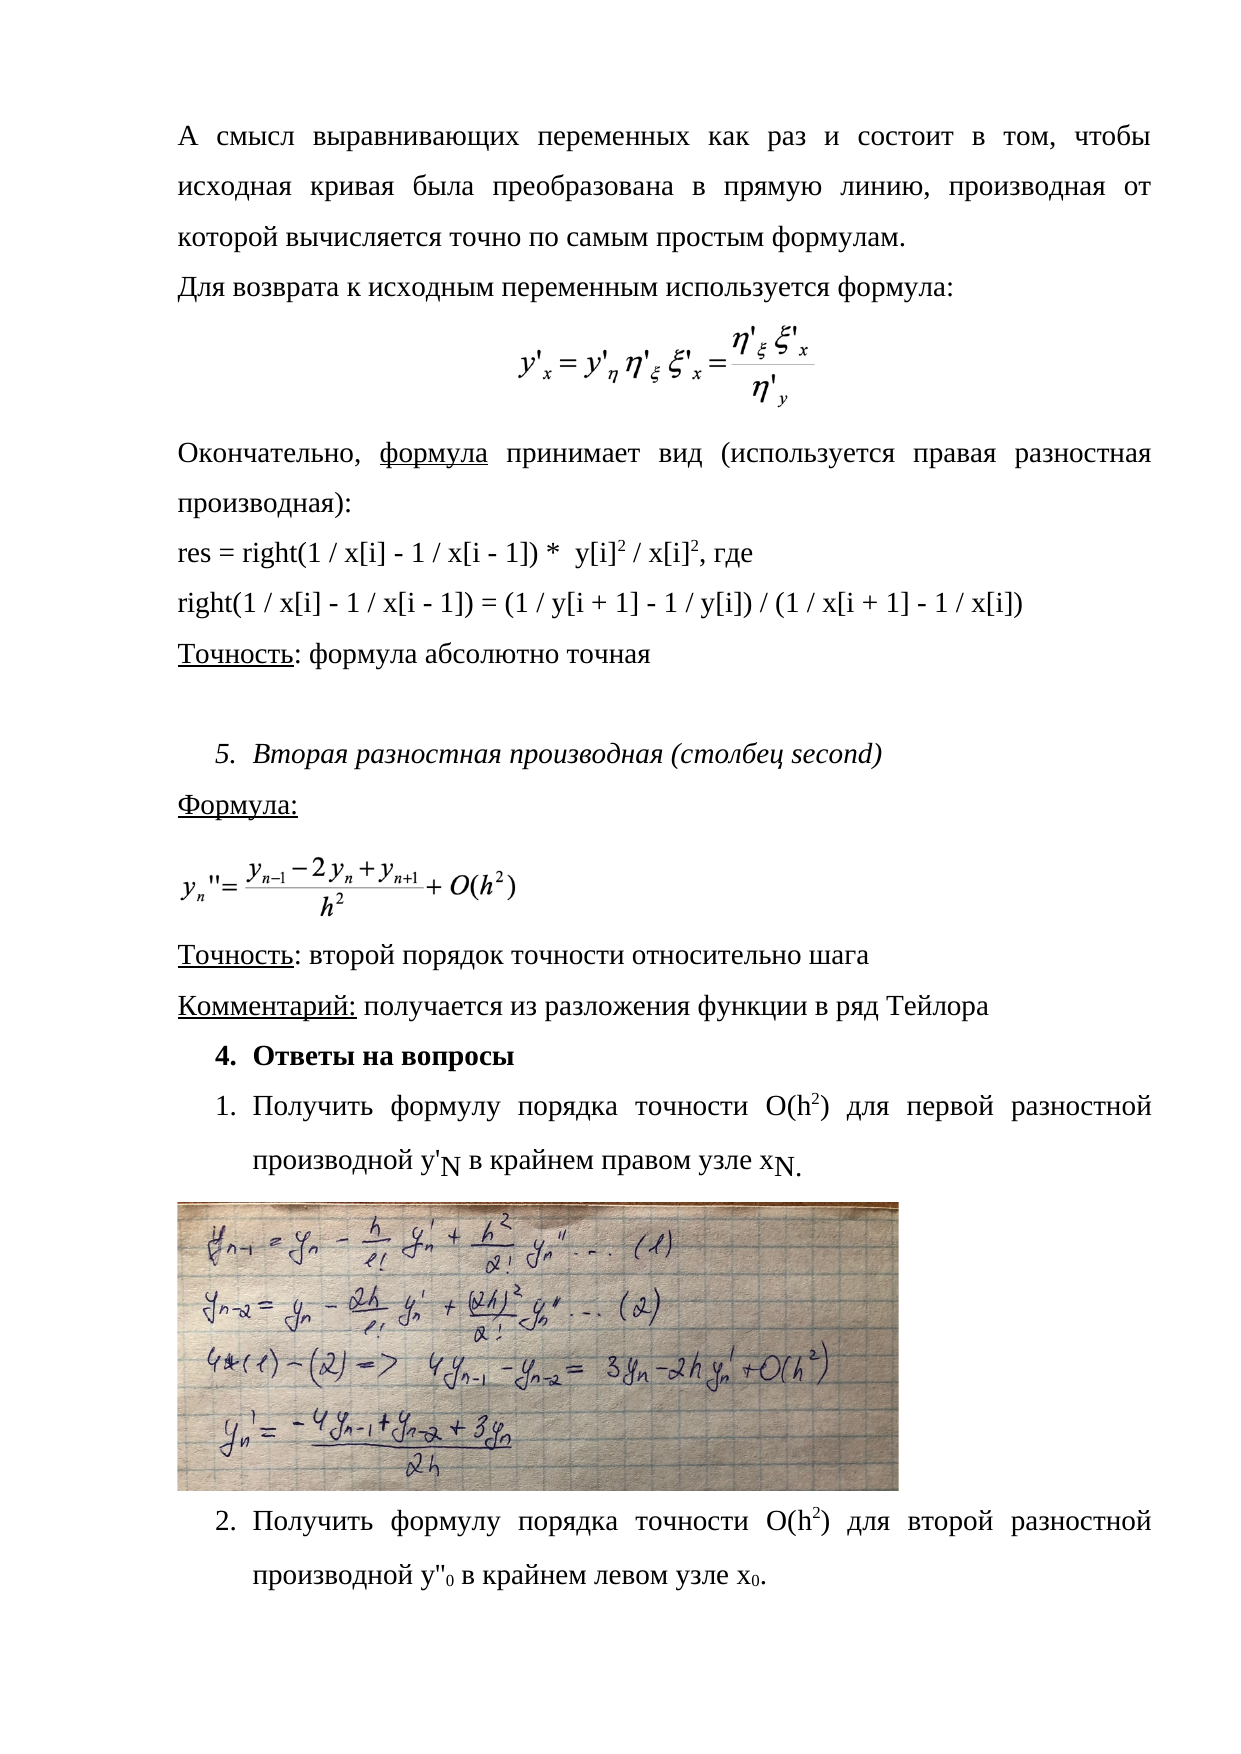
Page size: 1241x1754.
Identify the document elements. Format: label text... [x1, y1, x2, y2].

text Комментарий: получается из разложения функции в ряд Тейлора [177, 988, 1152, 1021]
text Формула: [177, 787, 1152, 820]
picture [177, 1202, 899, 1491]
text Для возврата к исходным переменным используется формула: [177, 269, 1152, 303]
list Ответы на вопросы [215, 1038, 1152, 1072]
picture [512, 319, 817, 422]
text res = right(1 / x[i] - 1 / x[i - 1]) * y[i]2 / x[i]2, где [177, 535, 1152, 569]
picture [177, 837, 520, 925]
text Точность: второй порядок точности относительно шага [177, 937, 1152, 971]
text А смысл выравнивающих переменных как раз и состоит в том, чтобы исходная кривая была преобразована в прямую линию, производная от которой вычисляется точно по самым простым формулам. [177, 118, 1152, 252]
text Точность: формула абсолютно точная [177, 636, 1152, 669]
text right(1 / x[i] - 1 / x[i - 1]) = (1 / y[i + 1] - 1 / y[i]) / (1 / x[i + 1] - 1 / x[i]) [177, 586, 1152, 619]
list Вторая разностная производная (столбец second) [215, 737, 1152, 770]
list Получить формулу порядка точности O(h2) для второй разностной производной y''0 в крайнем левом узле x0. [215, 1503, 1152, 1597]
list Получить формулу порядка точности O(h2) для первой разностной производной y'N в крайнем правом узле xN. [215, 1088, 1152, 1183]
text Окончательно, формула принимает вид (используется правая разностная производная): [177, 435, 1152, 518]
